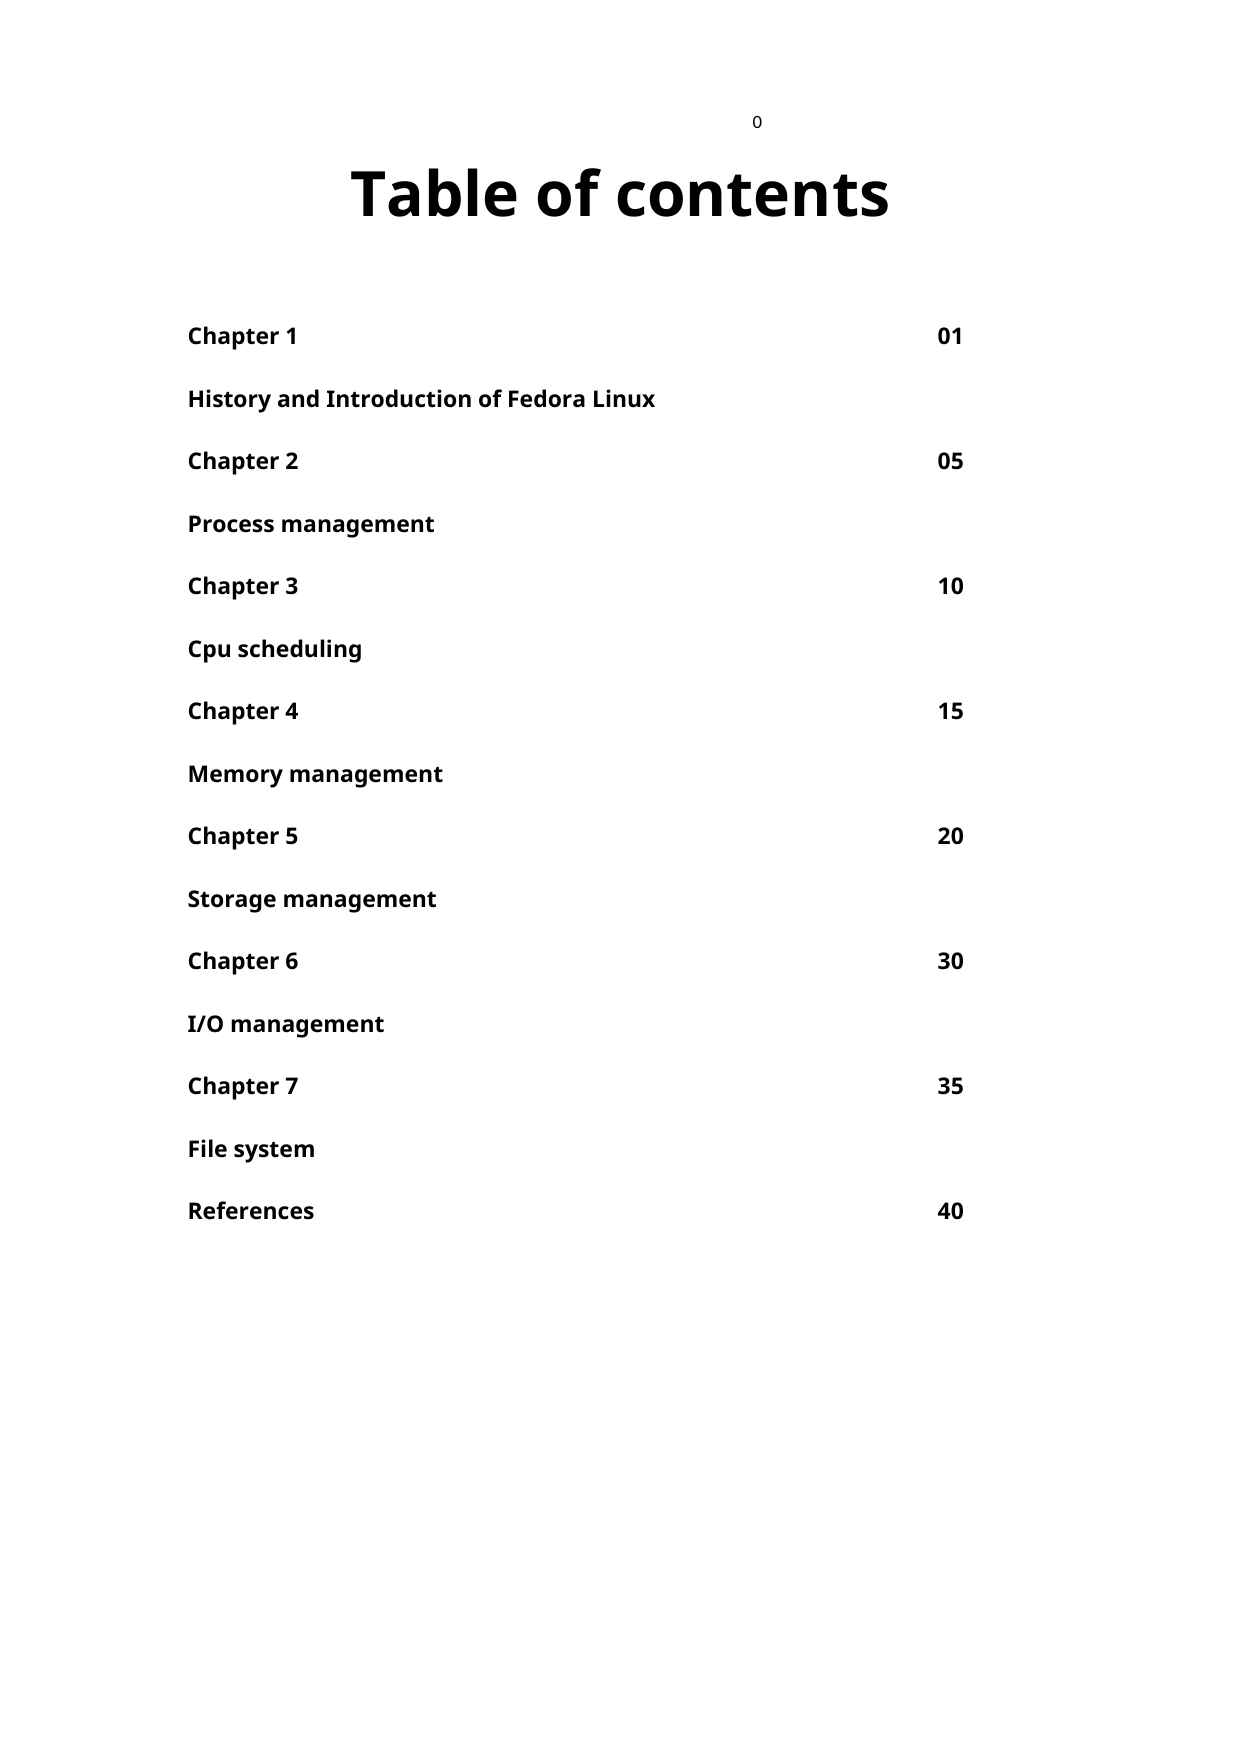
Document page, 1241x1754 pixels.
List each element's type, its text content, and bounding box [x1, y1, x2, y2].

text Chapter 6 30 [187, 945, 1053, 976]
text Storage management [187, 883, 1053, 914]
text Table of contents [187, 150, 1053, 235]
text Process management [187, 508, 1053, 539]
text Chapter 1 01 [187, 320, 1053, 351]
text I/O management [187, 1008, 1053, 1039]
text Chapter 5 20 [187, 820, 1053, 851]
text Chapter 4 15 [187, 695, 1053, 726]
text Cpu scheduling [187, 633, 1053, 664]
text File system [187, 1133, 1053, 1164]
text History and Introduction of Fedora Linux [187, 383, 1053, 414]
text Memory management [187, 758, 1053, 789]
text Chapter 2 05 [187, 445, 1053, 476]
text References 40 [187, 1195, 1053, 1226]
text Chapter 7 35 [187, 1070, 1053, 1101]
text Chapter 3 10 [187, 570, 1053, 601]
